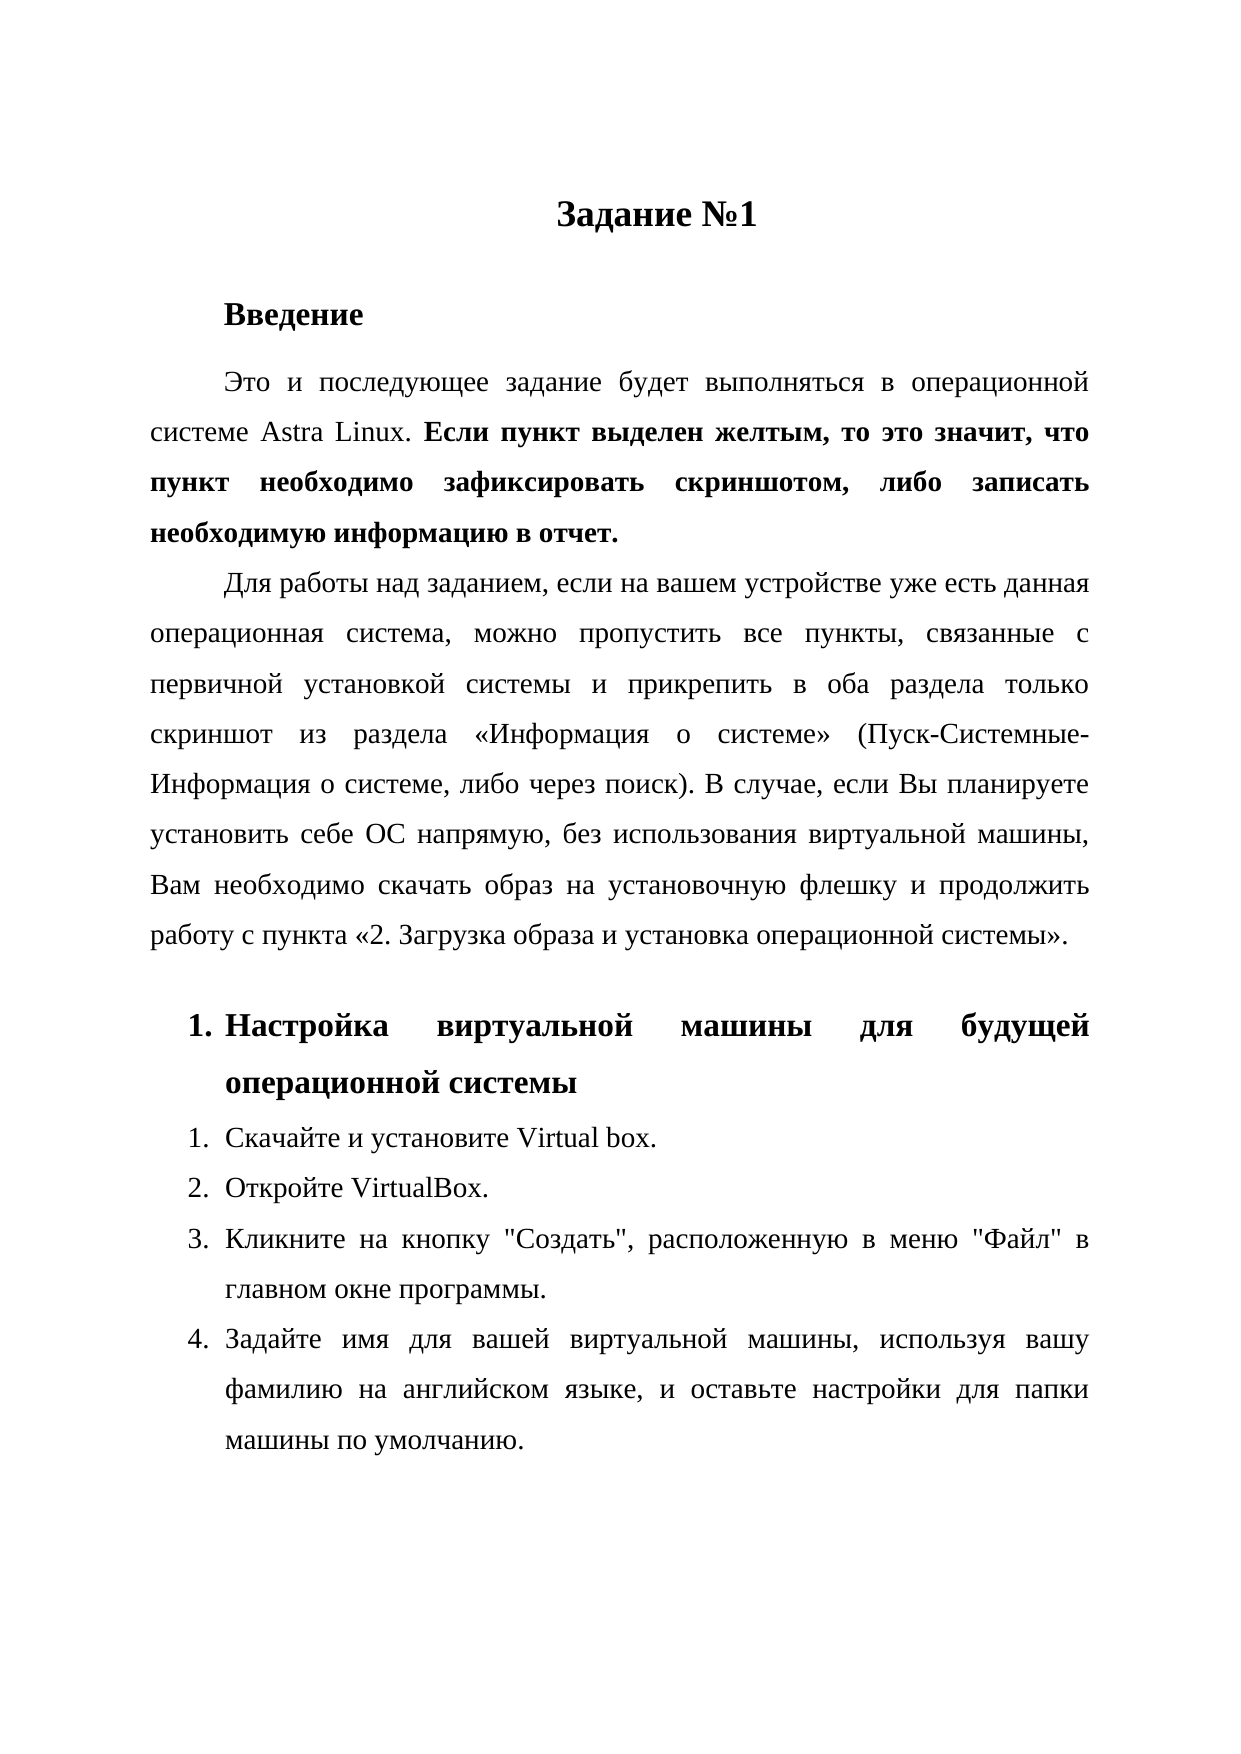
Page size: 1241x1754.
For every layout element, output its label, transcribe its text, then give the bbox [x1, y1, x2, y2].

text Это и последующее задание будет выполняться в операционной системе Astra Linux. Если пункт выделен желтым, то это значит, что пункт необходимо зафиксировать скриншотом, либо записать необходимую информацию в отчет. [150, 364, 1090, 548]
list Скачайте и установите Virtual box. [187, 1120, 1090, 1154]
list Задайте имя для вашей виртуальной машины, используя вашу фамилию на английском языке, и оставьте настройки для папки машины по умолчанию. [187, 1321, 1090, 1456]
list Кликните на кнопку "Создать", расположенную в меню "Файл" в главном окне программы. [187, 1221, 1090, 1304]
subtitle Настройка виртуальной машины для будущей операционной системы [187, 1005, 1090, 1101]
text Для работы над заданием, если на вашем устройстве уже есть данная операционная система, можно пропустить все пункты, связанные с первичной установкой системы и прикрепить в оба раздела только скриншот из раздела «Информация о системе» (Пуск-Системные-Информация о системе, либо через поиск). В случае, если Вы планируете установить себе ОС напрямую, без использования виртуальной машины, Вам необходимо скачать образ на установочную флешку и продолжить работу с пункта «2. Загрузка образа и установка операционной системы». [150, 565, 1090, 951]
subtitle Задание №1 [150, 192, 1090, 235]
subtitle Введение [150, 294, 1090, 332]
list Откройте VirtualBox. [187, 1170, 1090, 1204]
